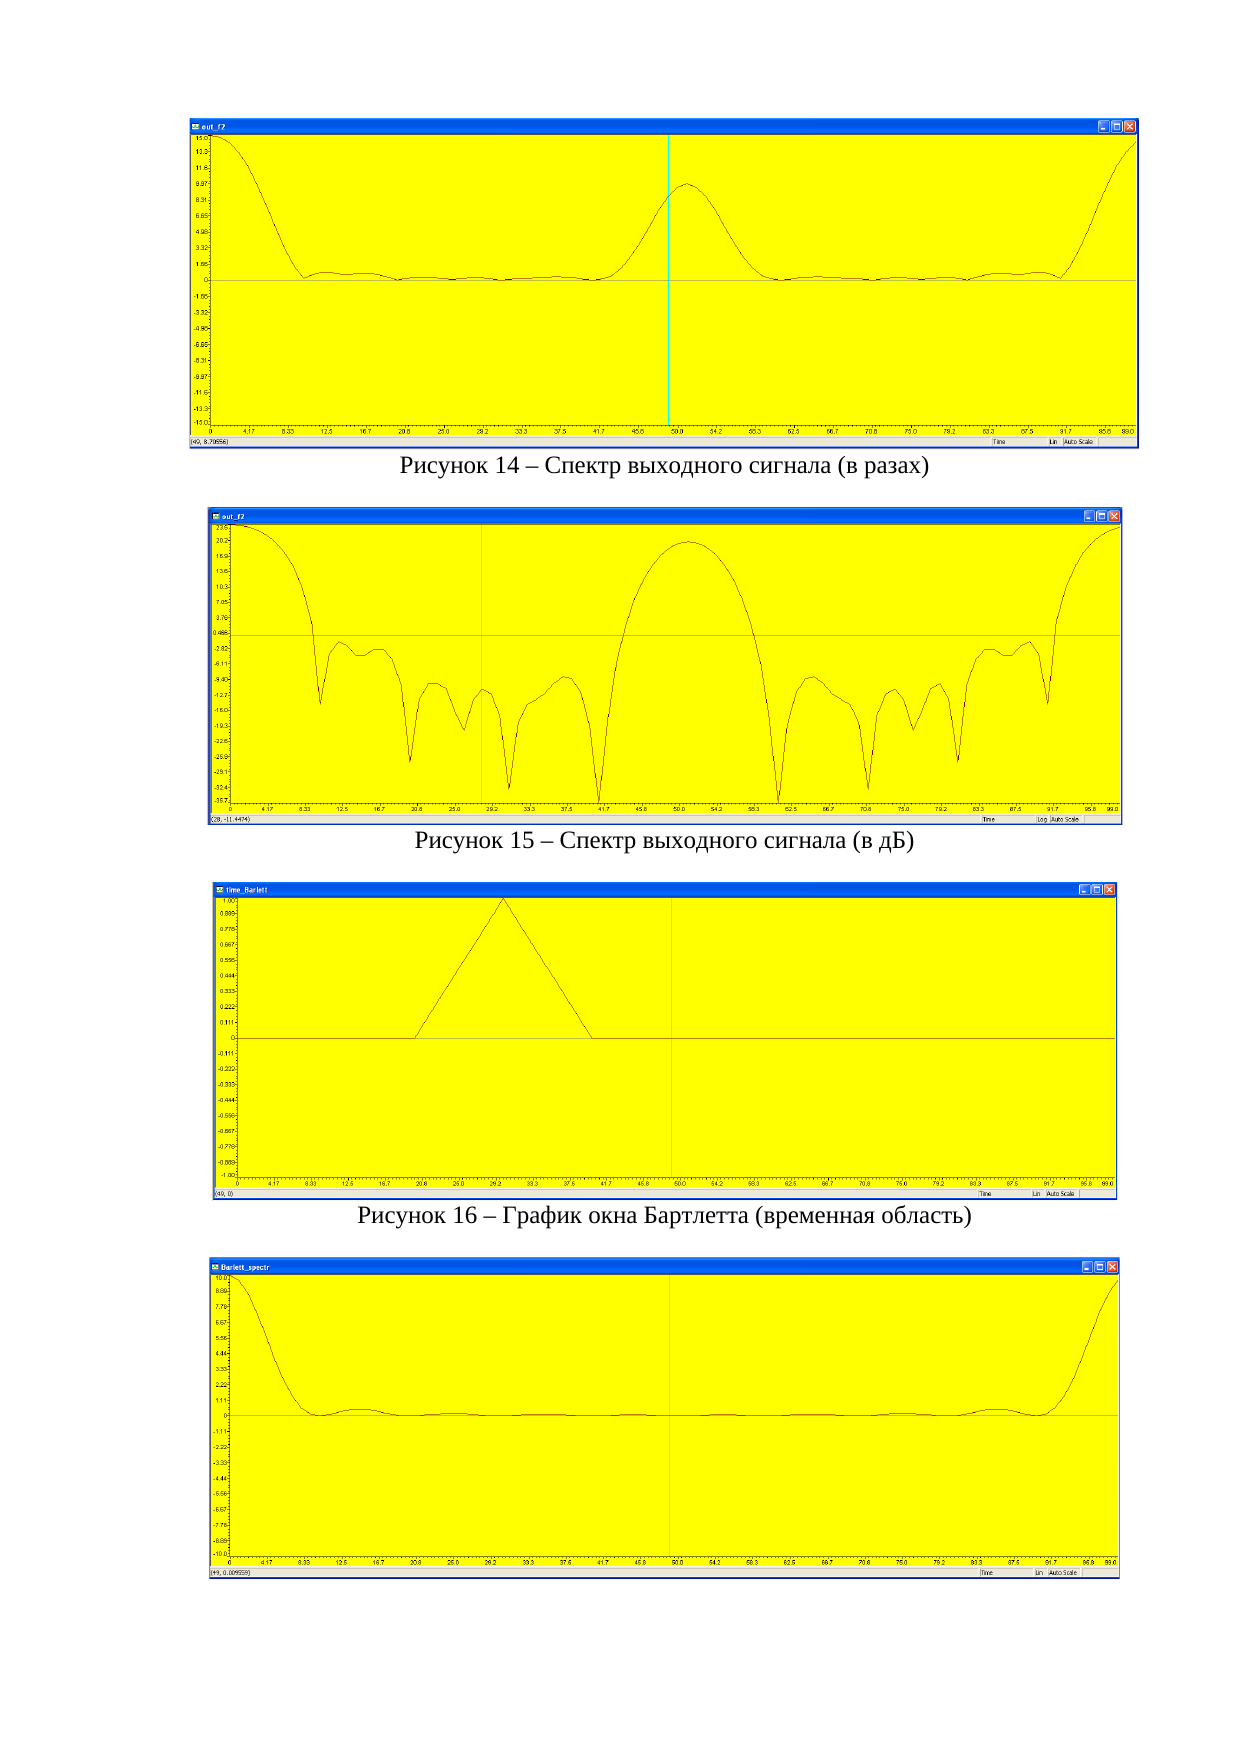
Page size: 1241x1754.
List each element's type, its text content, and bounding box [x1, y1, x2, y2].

text Рисунок 15 – Спектр выходного сигнала (в дБ) [177, 825, 1152, 854]
text Рисунок 14 – Спектр выходного сигнала (в разах) [177, 450, 1152, 478]
text Рисунок 16 – График окна Бартлетта (временная область) [177, 1200, 1152, 1229]
picture [189, 118, 1140, 450]
picture [209, 1257, 1120, 1580]
picture [211, 882, 1118, 1201]
picture [206, 507, 1123, 825]
